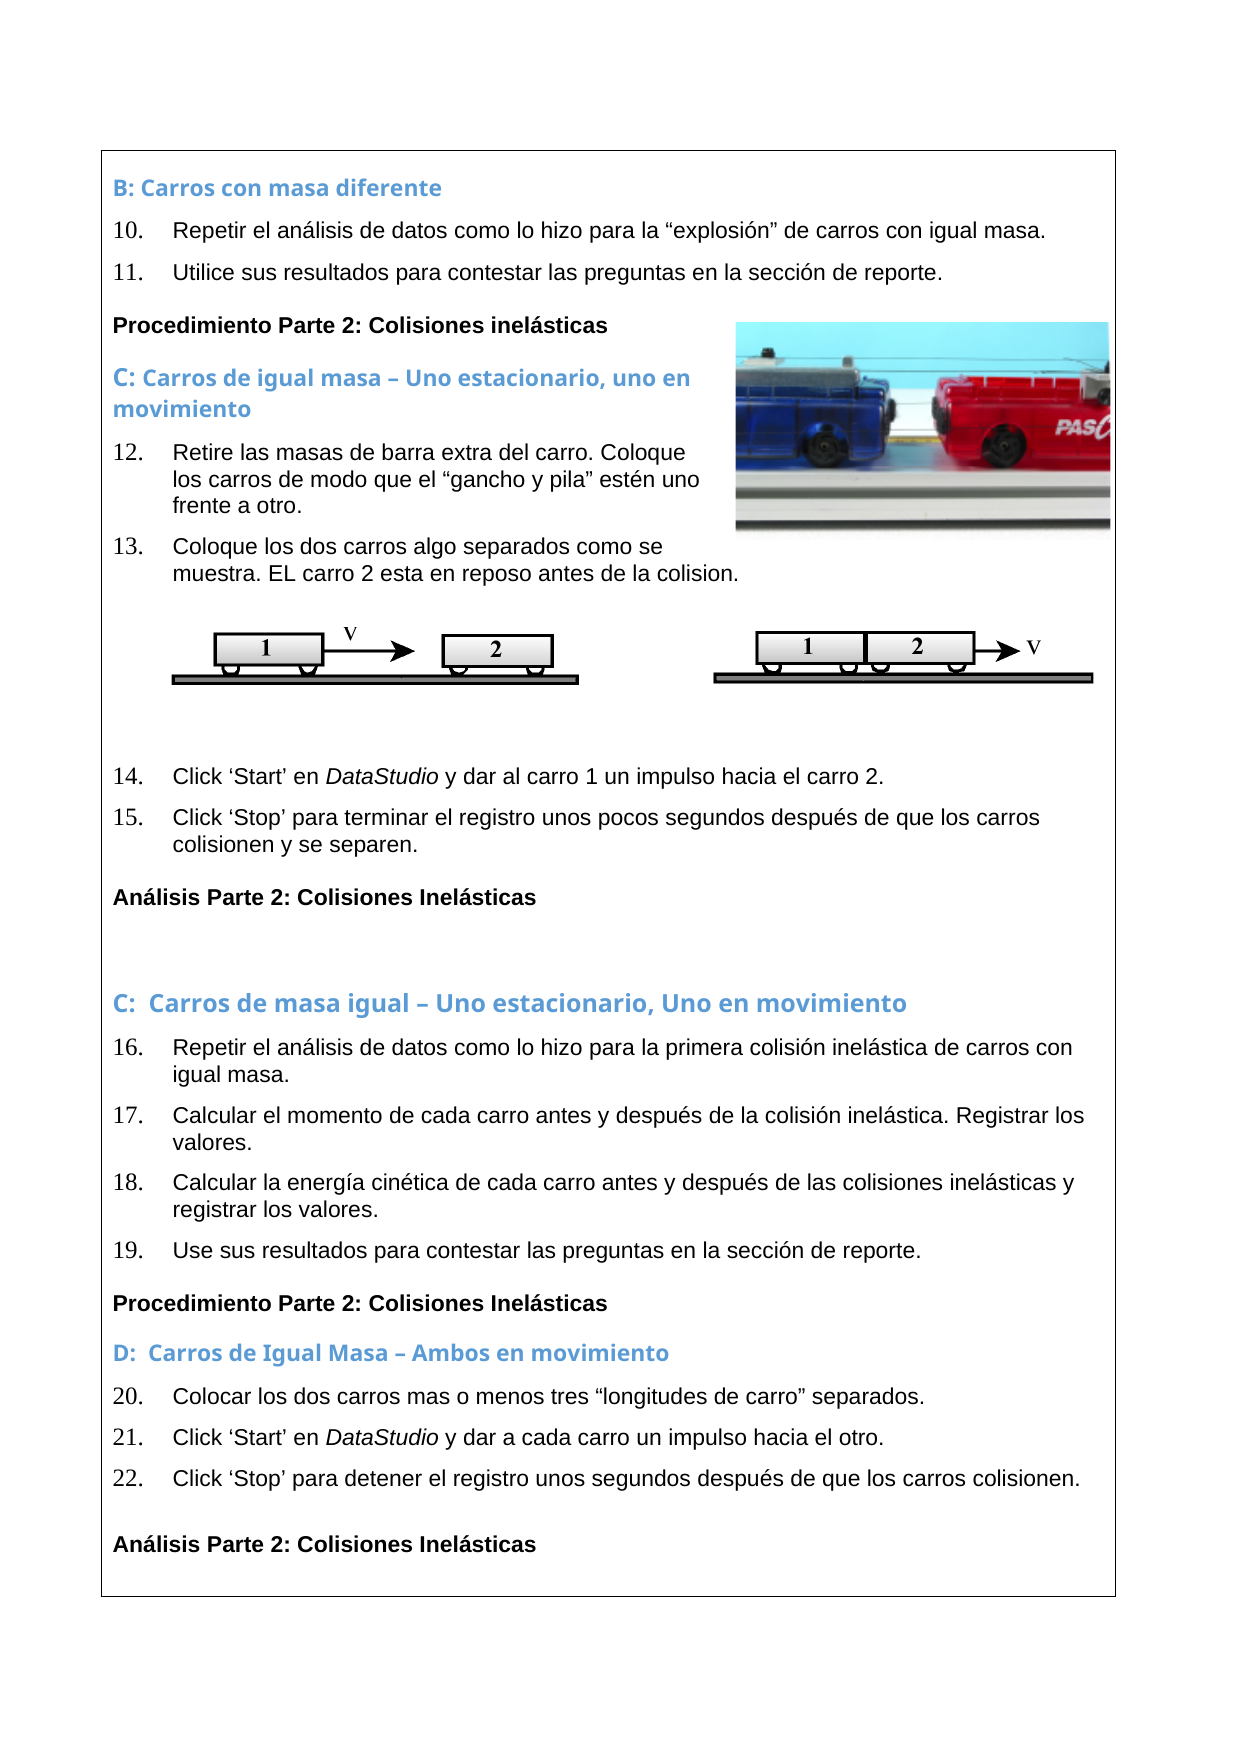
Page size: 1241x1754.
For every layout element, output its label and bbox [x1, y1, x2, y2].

table_cell [102, 151, 1115, 1596]
picture [171, 627, 1094, 707]
